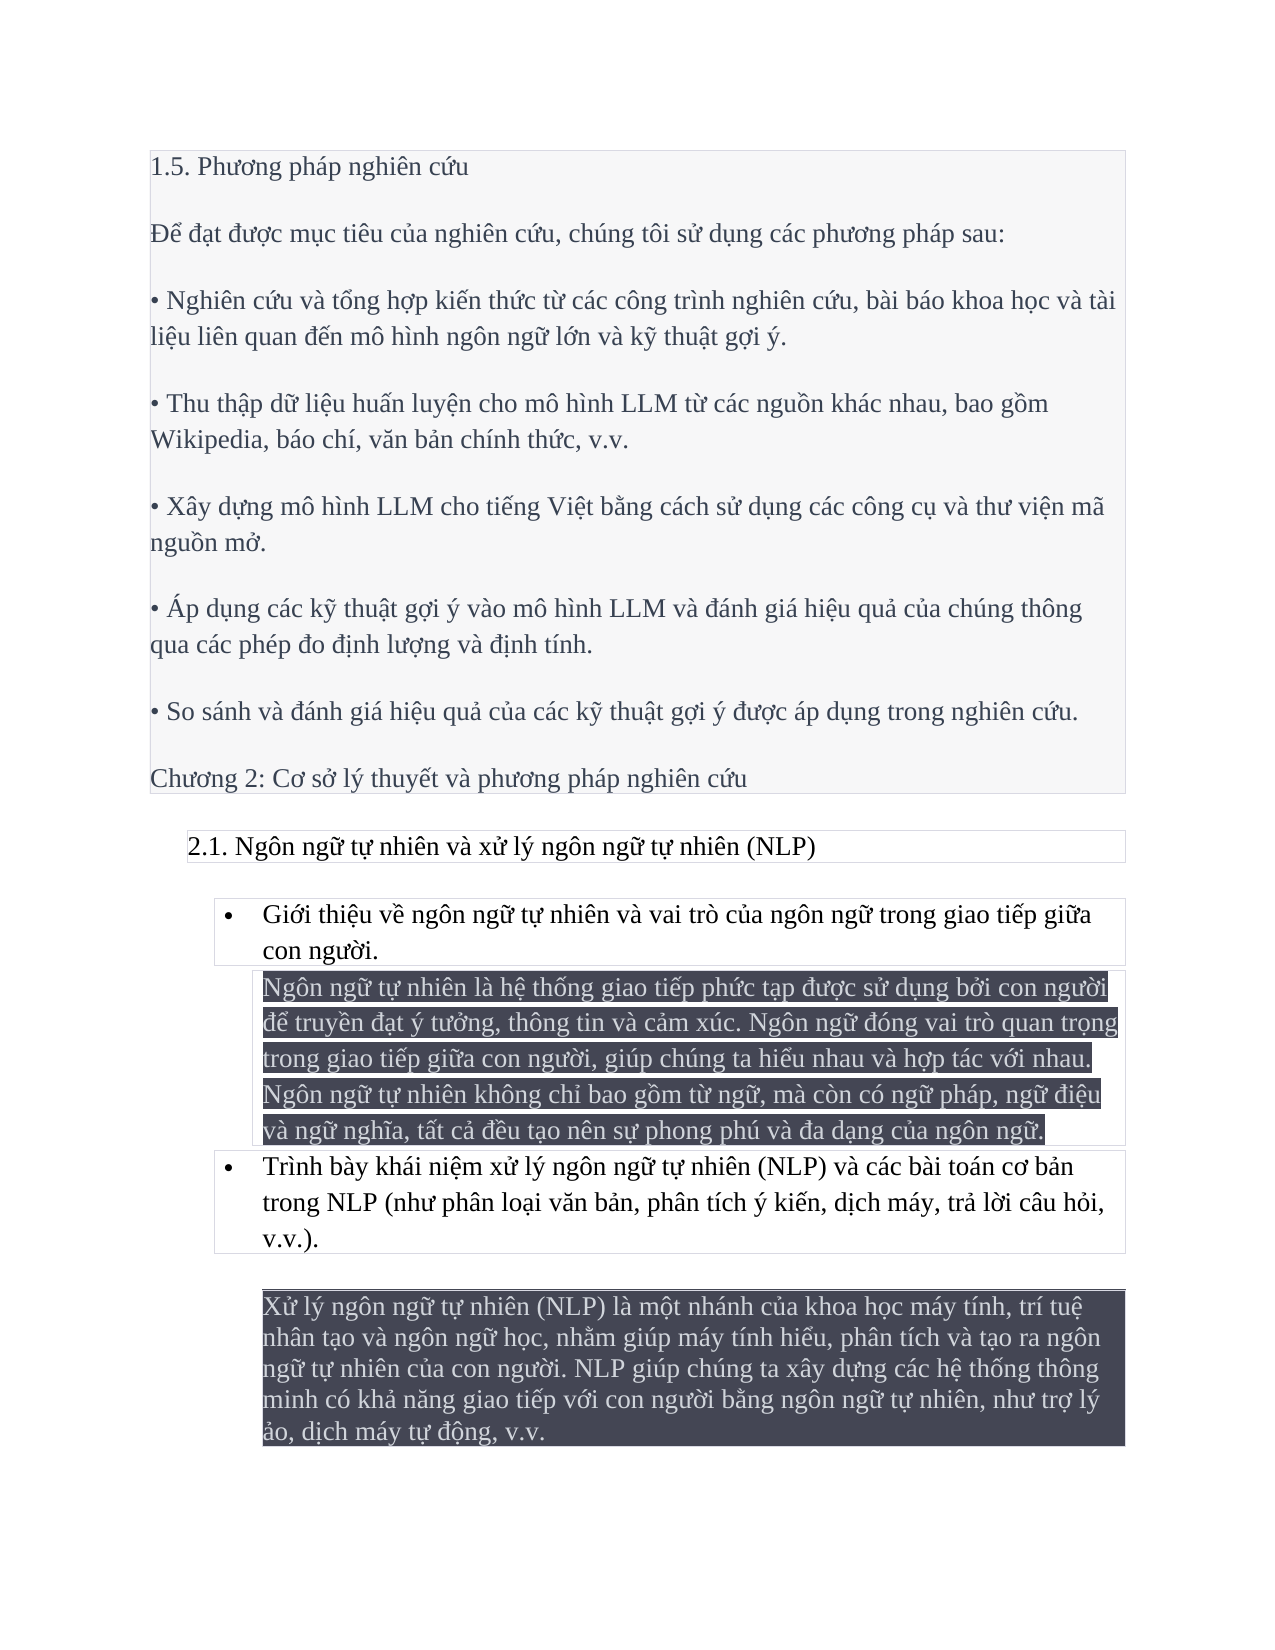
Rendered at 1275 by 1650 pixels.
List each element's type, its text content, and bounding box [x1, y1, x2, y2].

text • So sánh và đánh giá hiệu quả của các kỹ thuật gợi ý được áp dụng trong nghiên cứu. [151, 695, 1125, 726]
text • Áp dụng các kỹ thuật gợi ý vào mô hình LLM và đánh giá hiệu quả của chúng thông qua các phép đo định lượng và định tính. [151, 592, 1125, 659]
text Ngôn ngữ tự nhiên là hệ thống giao tiếp phức tạp được sử dụng bởi con người để truyền đạt ý tưởng, thông tin và cảm xúc. Ngôn ngữ đóng vai trò quan trọng trong giao tiếp giữa con người, giúp chúng ta hiểu nhau và hợp tác với nhau. Ngôn ngữ tự nhiên không chỉ bao gồm từ ngữ, mà còn có ngữ pháp, ngữ điệu và ngữ nghĩa, tất cả đều tạo nên sự phong phú và đa dạng của ngôn ngữ. [253, 971, 1125, 1145]
text Chương 2: Cơ sở lý thuyết và phương pháp nghiên cứu [151, 762, 1125, 793]
text • Xây dựng mô hình LLM cho tiếng Việt bằng cách sử dụng các công cụ và thư viện mã nguồn mở. [151, 489, 1125, 557]
text Xử lý ngôn ngữ tự nhiên (NLP) là một nhánh của khoa học máy tính, trí tuệ nhân tạo và ngôn ngữ học, nhằm giúp máy tính hiểu, phân tích và tạo ra ngôn ngữ tự nhiên của con người. NLP giúp chúng ta xây dựng các hệ thống thông minh có khả năng giao tiếp với con người bằng ngôn ngữ tự nhiên, như trợ lý ảo, dịch máy tự động, v.v. [263, 1291, 1125, 1446]
list Giới thiệu về ngôn ngữ tự nhiên và vai trò của ngôn ngữ trong giao tiếp giữa con người. [215, 899, 1125, 965]
text 2.1. Ngôn ngữ tự nhiên và xử lý ngôn ngữ tự nhiên (NLP) [188, 831, 1125, 862]
text Để đạt được mục tiêu của nghiên cứu, chúng tôi sử dụng các phương pháp sau: [151, 217, 1125, 249]
list Trình bày khái niệm xử lý ngôn ngữ tự nhiên (NLP) và các bài toán cơ bản trong NLP (như phân loại văn bản, phân tích ý kiến, dịch máy, trả lời câu hỏi, v.v.). [215, 1151, 1125, 1253]
text • Thu thập dữ liệu huấn luyện cho mô hình LLM từ các nguồn khác nhau, bao gồm Wikipedia, báo chí, văn bản chính thức, v.v. [151, 387, 1125, 454]
text 1.5. Phương pháp nghiên cứu [151, 151, 1125, 182]
text • Nghiên cứu và tổng hợp kiến thức từ các công trình nghiên cứu, bài báo khoa học và tài liệu liên quan đến mô hình ngôn ngữ lớn và kỹ thuật gợi ý. [151, 284, 1125, 351]
